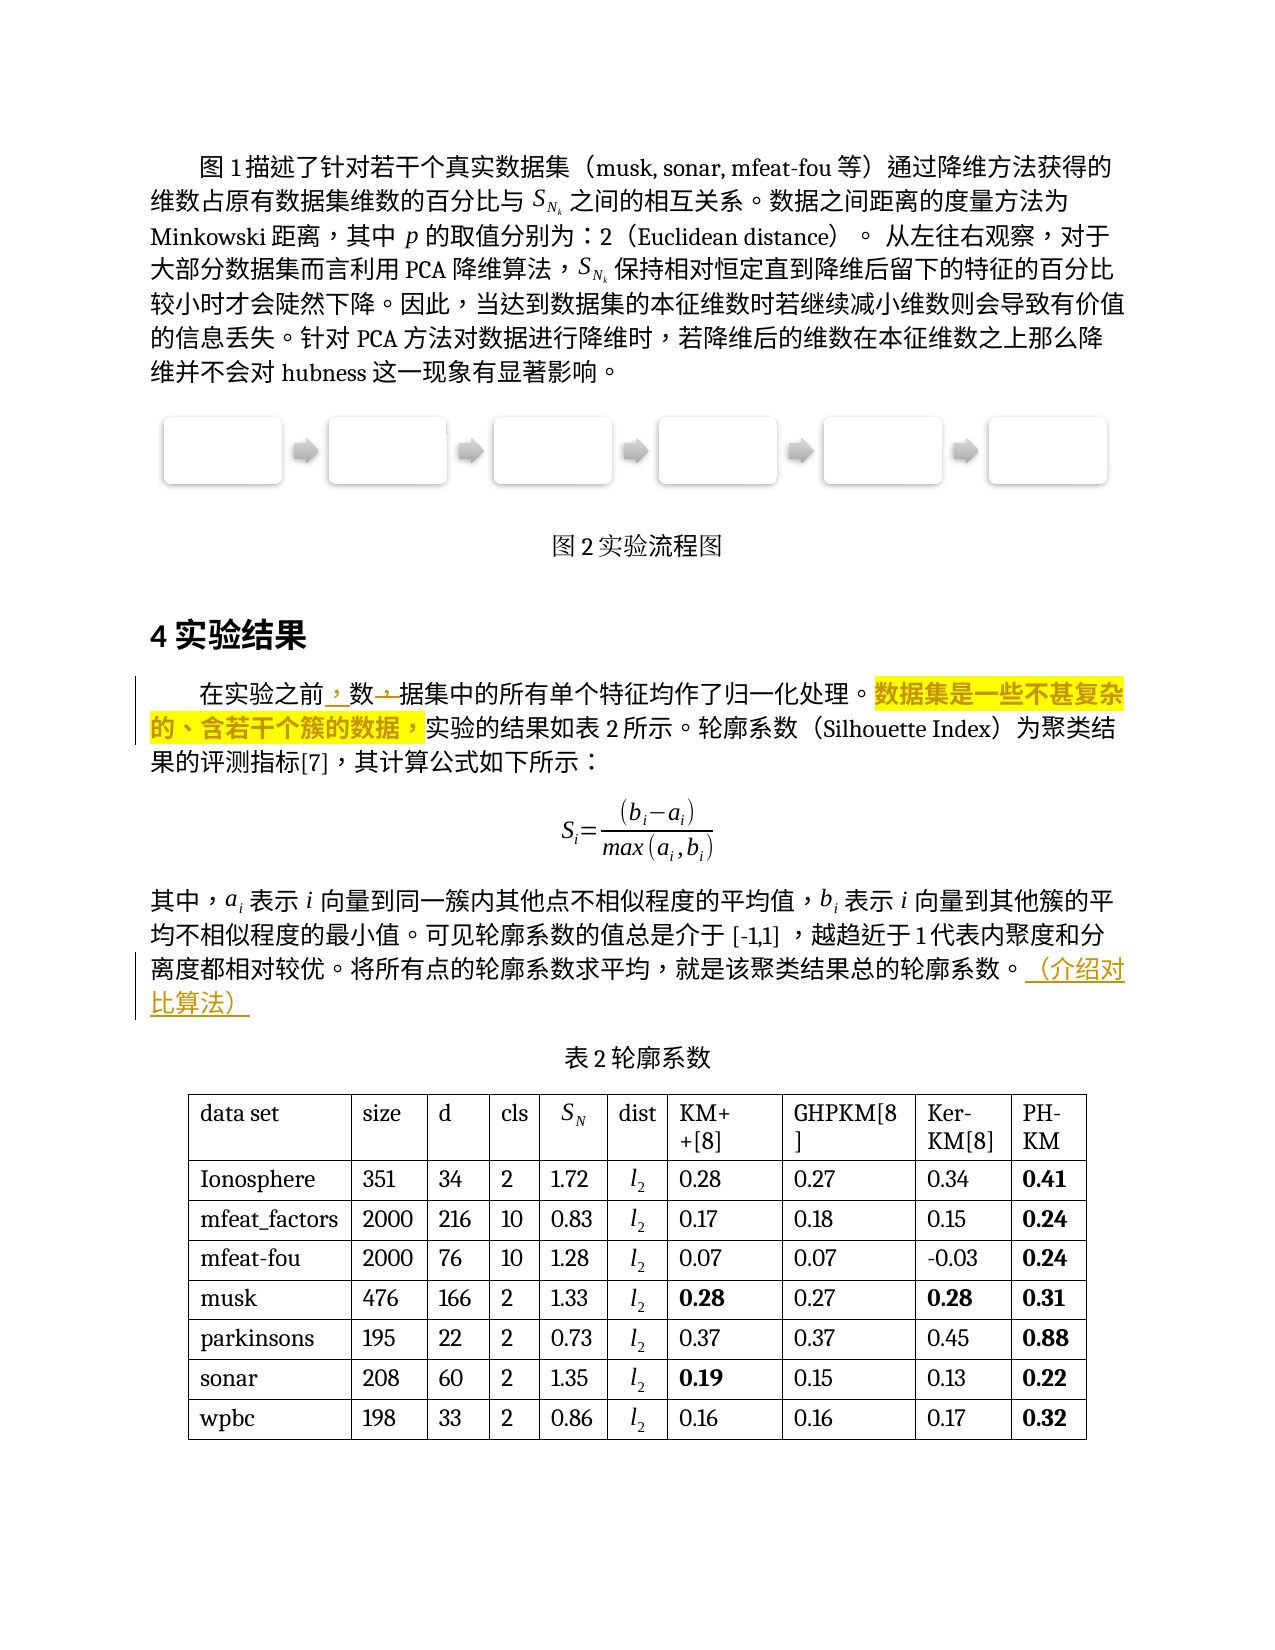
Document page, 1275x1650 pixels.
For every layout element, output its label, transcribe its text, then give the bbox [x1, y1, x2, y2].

table_header dist [608, 1095, 667, 1160]
table_header Ker-KM[8] [916, 1095, 1011, 1160]
text 图2 实验流程图 [150, 526, 1125, 562]
table_cell 0.31 [1012, 1281, 1086, 1319]
table_cell 216 [428, 1201, 489, 1239]
table_cell [608, 1241, 667, 1279]
table_cell 2000 [352, 1201, 427, 1239]
table_cell 0.16 [783, 1400, 915, 1439]
table_cell 2 [490, 1360, 539, 1399]
table_cell mfeat_factors [189, 1201, 351, 1239]
table_cell 0.24 [1012, 1201, 1086, 1239]
table_cell 0.13 [916, 1360, 1011, 1399]
table_cell 476 [352, 1281, 427, 1319]
table_cell 0.15 [783, 1360, 915, 1399]
table_cell 195 [352, 1320, 427, 1359]
text 图 1 描述了针对若干个真实数据集（musk, sonar, mfeat-fou等）通过降维方法获得的维数占原有数据集维数的百分比与 之间的相互关系。数据之间距离的度量方法为Minkowski 距离，其中 的取值分别为：2（Euclidean distance）。 从左往右观察，对于大部分数据集而言利用PCA 降维算法， 保持相对恒定直到降维后留下的特征的百分比较小时才会陡然下降。因此，当达到数据集的本征维数时若继续减小维数则会导致有价值的信息丢失。针对 PCA 方法对数据进行降维时，若降维后的维数在本征维数之上那么降维并不会对 hubness 这一现象有显著影响。 [150, 150, 1125, 388]
table_cell 1.35 [540, 1360, 607, 1399]
table_cell 0.28 [916, 1281, 1011, 1319]
table_cell 0.32 [1012, 1400, 1086, 1439]
table_cell 2 [490, 1161, 539, 1200]
table_cell 0.88 [1012, 1320, 1086, 1359]
table_cell wpbc [189, 1400, 351, 1439]
table_cell 10 [490, 1241, 539, 1279]
subtitle 4 实验结果 [150, 612, 1125, 658]
table_header KM++[8] [668, 1095, 782, 1160]
text 表2 轮廓系数 [150, 1039, 1125, 1075]
table_cell 0.37 [783, 1320, 915, 1359]
table_cell 198 [352, 1400, 427, 1439]
table_cell 0.34 [916, 1161, 1011, 1200]
table_cell mfeat-fou [189, 1241, 351, 1279]
table_cell 0.24 [1012, 1241, 1086, 1279]
table_cell -0.03 [916, 1241, 1011, 1279]
table_cell 2 [490, 1281, 539, 1319]
table_cell parkinsons [189, 1320, 351, 1359]
table_header [540, 1095, 607, 1160]
table_cell 166 [428, 1281, 489, 1319]
table_cell 0.07 [783, 1241, 915, 1279]
table_cell 60 [428, 1360, 489, 1399]
table_cell 33 [428, 1400, 489, 1439]
table_header cls [490, 1095, 539, 1160]
table_cell 0.16 [668, 1400, 782, 1439]
table_cell 76 [428, 1241, 489, 1279]
table_cell 0.22 [1012, 1360, 1086, 1399]
table_cell 0.28 [668, 1281, 782, 1319]
table_cell Ionosphere [189, 1161, 351, 1200]
table_cell 2 [490, 1320, 539, 1359]
table_header GHPKM[8] [783, 1095, 915, 1160]
table_header d [428, 1095, 489, 1160]
table_cell 1.28 [540, 1241, 607, 1279]
table_header size [352, 1095, 427, 1160]
table_cell [608, 1320, 667, 1359]
table_cell 2000 [352, 1241, 427, 1279]
table_cell 0.27 [783, 1281, 915, 1319]
table_cell 208 [352, 1360, 427, 1399]
table_cell 34 [428, 1161, 489, 1200]
table_cell 22 [428, 1320, 489, 1359]
text 在实验之前数据集中的所有单个特征均作了归一化处理。数据集是一些不甚复杂的、含若干个簇的数据，实验的结果如表 2 所示。轮廓系数（Silhouette Index）为聚类结果的评测指标[7]，其计算公式如下所示： [150, 676, 1125, 779]
table_cell 1.72 [540, 1161, 607, 1200]
table_cell 0.17 [916, 1400, 1011, 1439]
table_cell musk [189, 1281, 351, 1319]
table_cell [608, 1400, 667, 1439]
table_cell 0.45 [916, 1320, 1011, 1359]
table_cell 0.37 [668, 1320, 782, 1359]
table_cell 0.73 [540, 1320, 607, 1359]
table_cell 0.27 [783, 1161, 915, 1200]
table_cell sonar [189, 1360, 351, 1399]
table_cell 1.33 [540, 1281, 607, 1319]
table_cell 0.28 [668, 1161, 782, 1200]
table_cell 0.19 [668, 1360, 782, 1399]
table_cell 0.07 [668, 1241, 782, 1279]
table_cell 0.86 [540, 1400, 607, 1439]
table_header data set [189, 1095, 351, 1160]
table_cell 0.15 [916, 1201, 1011, 1239]
table_cell 0.41 [1012, 1161, 1086, 1200]
text 其中， 表示 向量到同一簇内其他点不相似程度的平均值， 表示 向量到其他簇的平均不相似程度的最小值。可见轮廓系数的值总是介于 [-1,1] ，越趋近于1代表内聚度和分离度都相对较优。将所有点的轮廓系数求平均，就是该聚类结果总的轮廓系数。 [150, 884, 1125, 1020]
table_cell 0.83 [540, 1201, 607, 1239]
table_cell [608, 1360, 667, 1399]
table_header PH-KM [1012, 1095, 1086, 1160]
table_cell [608, 1201, 667, 1239]
table_cell 2 [490, 1400, 539, 1439]
table_cell [608, 1161, 667, 1200]
table_cell 0.18 [783, 1201, 915, 1239]
table_cell 10 [490, 1201, 539, 1239]
table_cell [608, 1281, 667, 1319]
table_cell 0.17 [668, 1201, 782, 1239]
table_cell 351 [352, 1161, 427, 1200]
